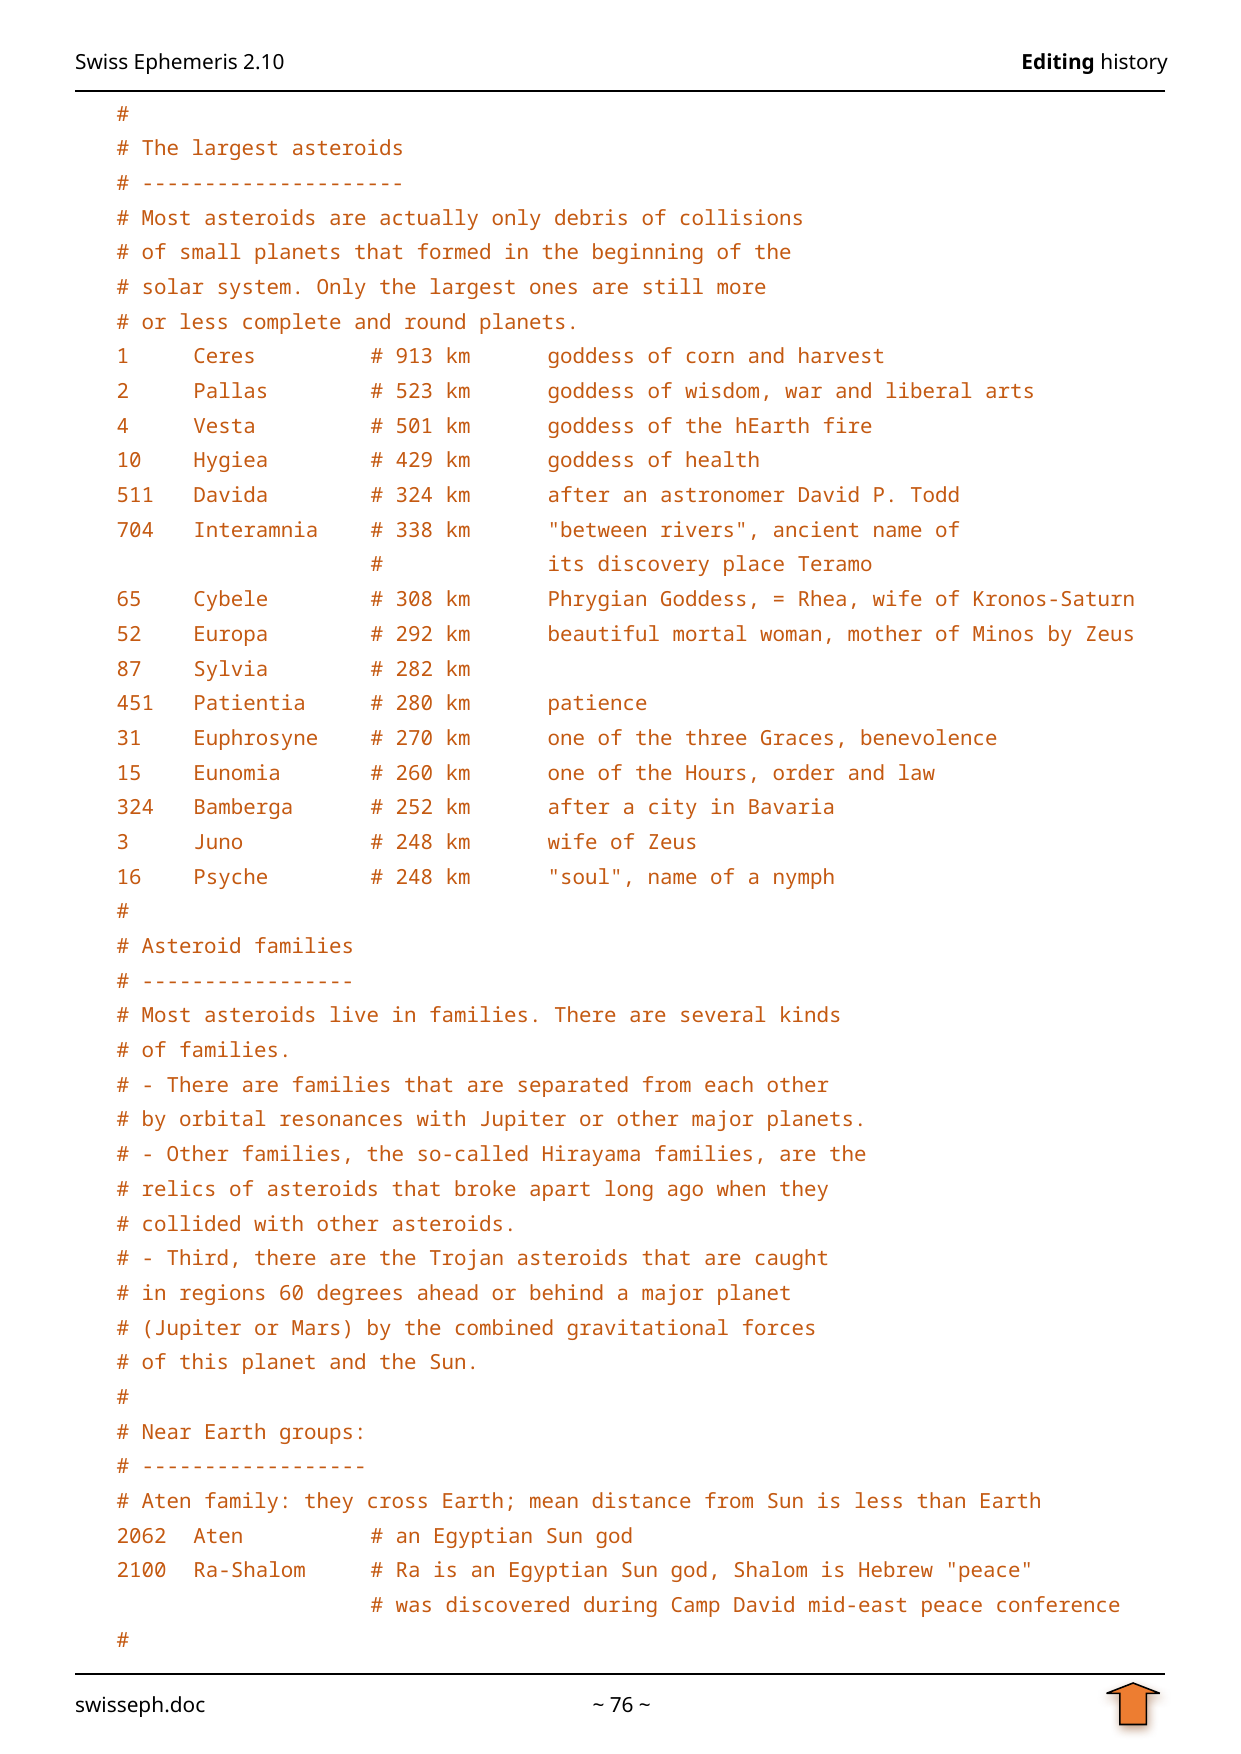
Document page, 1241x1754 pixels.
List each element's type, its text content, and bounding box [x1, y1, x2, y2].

text # Most asteroids live in families. There are several kinds [116, 1001, 1165, 1029]
text 2062 Aten # an Egyptian Sun god [116, 1521, 1165, 1549]
text # [116, 99, 1165, 127]
text # collided with other asteroids. [116, 1209, 1165, 1237]
text # of small planets that formed in the beginning of the [116, 237, 1165, 266]
text # - Other families, the so-called Hirayama families, are the [116, 1139, 1165, 1168]
text # its discovery place Teramo [116, 549, 1165, 578]
text # or less complete and round planets. [116, 307, 1165, 335]
text # ----------------- [116, 966, 1165, 994]
text # [116, 1625, 1165, 1653]
text # Most asteroids are actually only debris of collisions [116, 203, 1165, 231]
text # Aten family: they cross Earth; mean distance from Sun is less than Earth [116, 1486, 1165, 1514]
text 324 Bamberga # 252 km after a city in Bavaria [116, 792, 1165, 821]
text # (Jupiter or Mars) by the combined gravitational forces [116, 1313, 1165, 1341]
text # Asteroid families [116, 931, 1165, 959]
text 52 Europa # 292 km beautiful mortal woman, mother of Minos by Zeus [116, 619, 1165, 647]
text 2100 Ra-Shalom # Ra is an Egyptian Sun god, Shalom is Hebrew "peace" [116, 1556, 1165, 1584]
text # - There are families that are separated from each other [116, 1070, 1165, 1098]
text # [116, 1382, 1165, 1411]
text 704 Interamnia # 338 km "between rivers", ancient name of [116, 515, 1165, 543]
text # ------------------ [116, 1451, 1165, 1480]
text # relics of asteroids that broke apart long ago when they [116, 1174, 1165, 1202]
text 4 Vesta # 501 km goddess of the hEarth fire [116, 411, 1165, 439]
text # - Third, there are the Trojan asteroids that are caught [116, 1243, 1165, 1272]
text # was discovered during Camp David mid-east peace conference [116, 1590, 1165, 1619]
text 10 Hygiea # 429 km goddess of health [116, 446, 1165, 474]
text # [116, 896, 1165, 925]
text 16 Psyche # 248 km "soul", name of a nymph [116, 862, 1165, 890]
text # of this planet and the Sun. [116, 1347, 1165, 1376]
text 15 Eunomia # 260 km one of the Hours, order and law [116, 758, 1165, 786]
text 31 Euphrosyne # 270 km one of the three Graces, benevolence [116, 723, 1165, 751]
text # of families. [116, 1035, 1165, 1064]
text # Near Earth groups: [116, 1417, 1165, 1445]
text 511 Davida # 324 km after an astronomer David P. Todd [116, 480, 1165, 509]
text 1 Ceres # 913 km goddess of corn and harvest [116, 341, 1165, 370]
text # solar system. Only the largest ones are still more [116, 272, 1165, 301]
text # by orbital resonances with Jupiter or other major planets. [116, 1104, 1165, 1133]
text 87 Sylvia # 282 km [116, 654, 1165, 682]
text 451 Patientia # 280 km patience [116, 688, 1165, 717]
text 3 Juno # 248 km wife of Zeus [116, 827, 1165, 856]
text 65 Cybele # 308 km Phrygian Goddess, = Rhea, wife of Kronos-Saturn [116, 584, 1165, 613]
text # --------------------- [116, 168, 1165, 196]
text # The largest asteroids [116, 133, 1165, 162]
text # in regions 60 degrees ahead or behind a major planet [116, 1278, 1165, 1306]
text 2 Pallas # 523 km goddess of wisdom, war and liberal arts [116, 376, 1165, 404]
